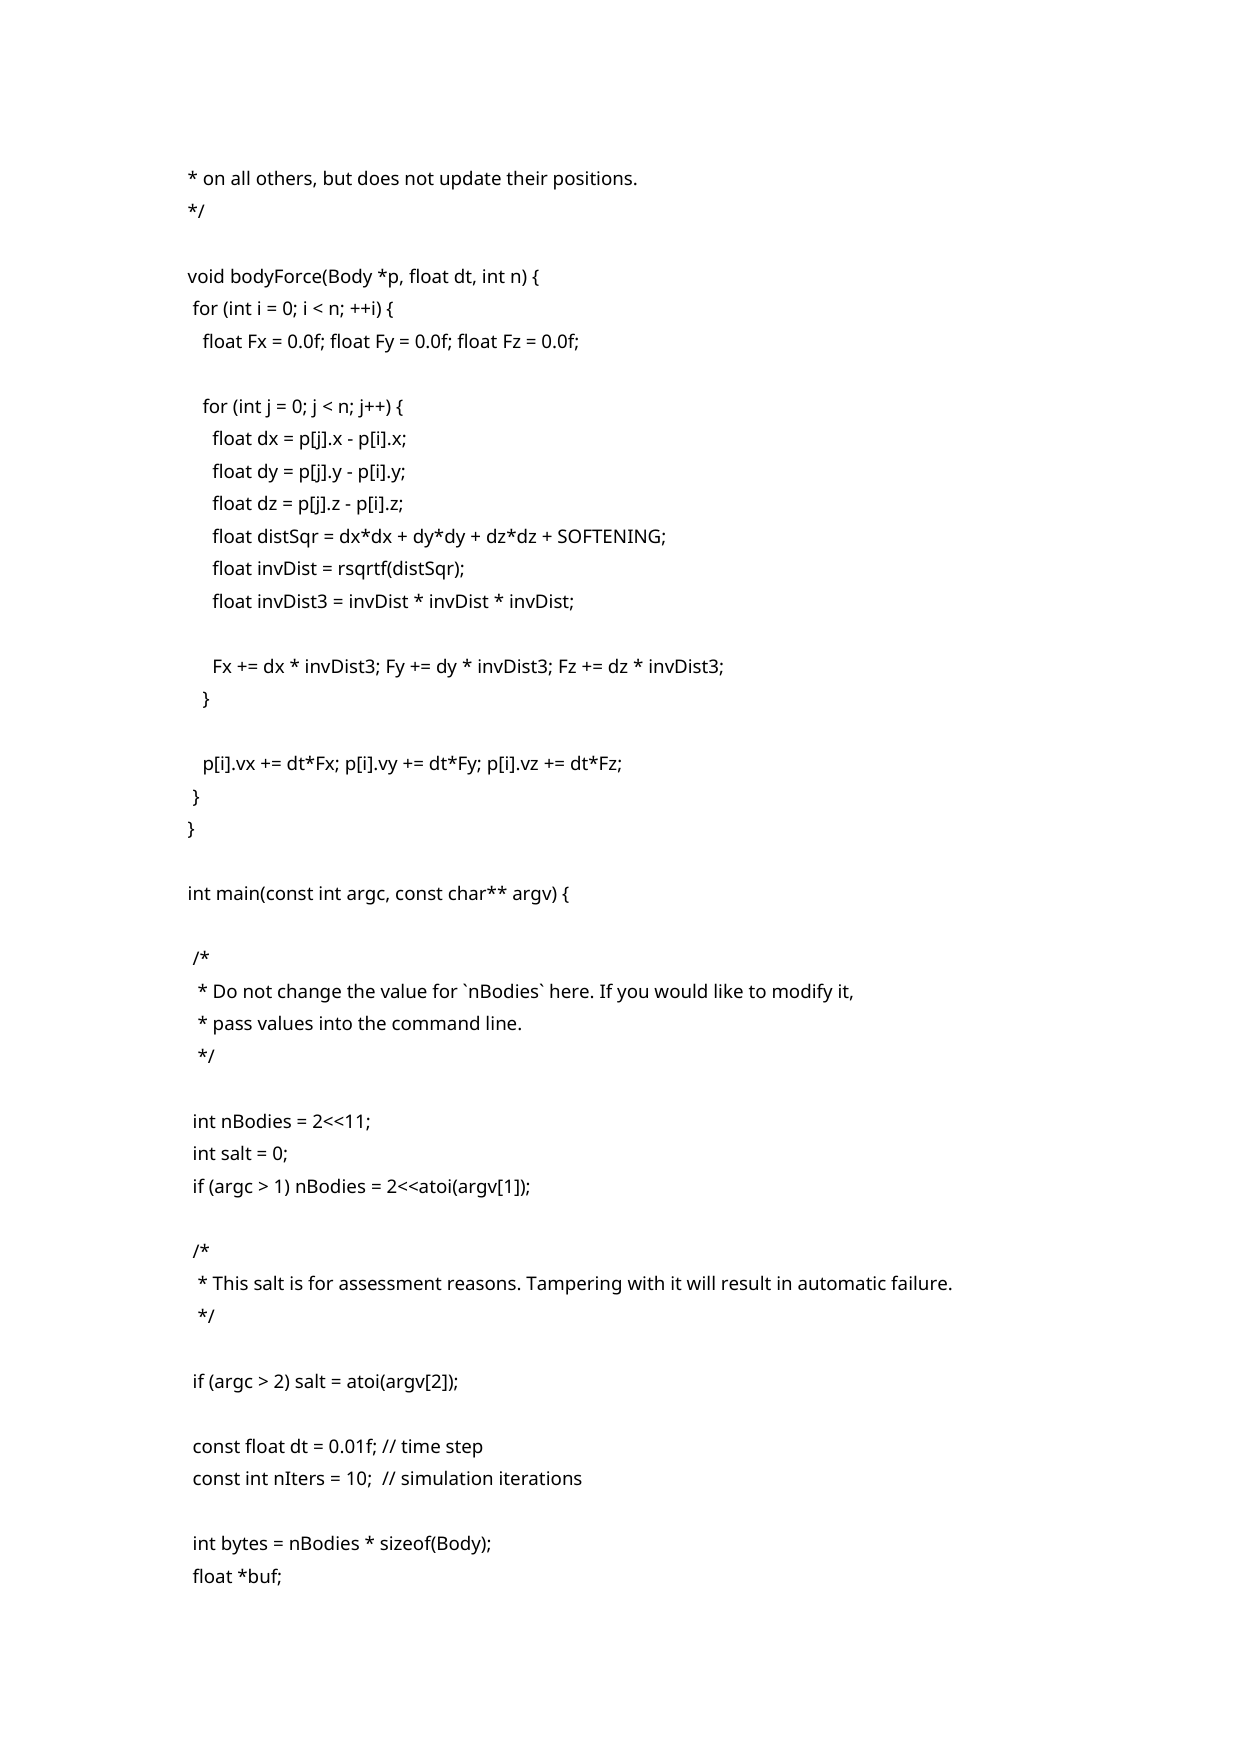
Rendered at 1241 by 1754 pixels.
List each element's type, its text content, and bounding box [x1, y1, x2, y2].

text p[i].vx += dt*Fx; p[i].vy += dt*Fy; p[i].vz += dt*Fz; [187, 747, 1053, 779]
text */ [187, 194, 1053, 227]
text /* [187, 942, 1053, 974]
text float dx = p[j].x - p[i].x; [187, 422, 1053, 454]
text */ [187, 1039, 1053, 1072]
text float Fx = 0.0f; float Fy = 0.0f; float Fz = 0.0f; [187, 324, 1053, 357]
text float invDist = rsqrtf(distSqr); [187, 552, 1053, 584]
text float distSqr = dx*dx + dy*dy + dz*dz + SOFTENING; [187, 519, 1053, 552]
text float invDist3 = invDist * invDist * invDist; [187, 584, 1053, 617]
text for (int j = 0; j < n; j++) { [187, 389, 1053, 422]
text float dz = p[j].z - p[i].z; [187, 487, 1053, 519]
text float *buf; [187, 1559, 1053, 1592]
text * Do not change the value for `nBodies` here. If you would like to modify it, [187, 974, 1053, 1007]
text void bodyForce(Body *p, float dt, int n) { [187, 259, 1053, 292]
text int nBodies = 2<<11; [187, 1104, 1053, 1137]
text float dy = p[j].y - p[i].y; [187, 454, 1053, 487]
text * This salt is for assessment reasons. Tampering with it will result in automatic failure. [187, 1267, 1053, 1299]
text } [187, 812, 1053, 844]
text } [187, 682, 1053, 714]
text } [187, 779, 1053, 812]
text for (int i = 0; i < n; ++i) { [187, 292, 1053, 324]
text if (argc > 2) salt = atoi(argv[2]); [187, 1364, 1053, 1397]
text /* [187, 1234, 1053, 1267]
text * on all others, but does not update their positions. [187, 162, 1053, 194]
text Fx += dx * invDist3; Fy += dy * invDist3; Fz += dz * invDist3; [187, 649, 1053, 682]
text int bytes = nBodies * sizeof(Body); [187, 1527, 1053, 1559]
text if (argc > 1) nBodies = 2<<atoi(argv[1]); [187, 1169, 1053, 1202]
text const float dt = 0.01f; // time step [187, 1429, 1053, 1462]
text * pass values into the command line. [187, 1007, 1053, 1039]
text int salt = 0; [187, 1137, 1053, 1169]
text */ [187, 1299, 1053, 1332]
text int main(const int argc, const char** argv) { [187, 877, 1053, 909]
text const int nIters = 10; // simulation iterations [187, 1462, 1053, 1494]
